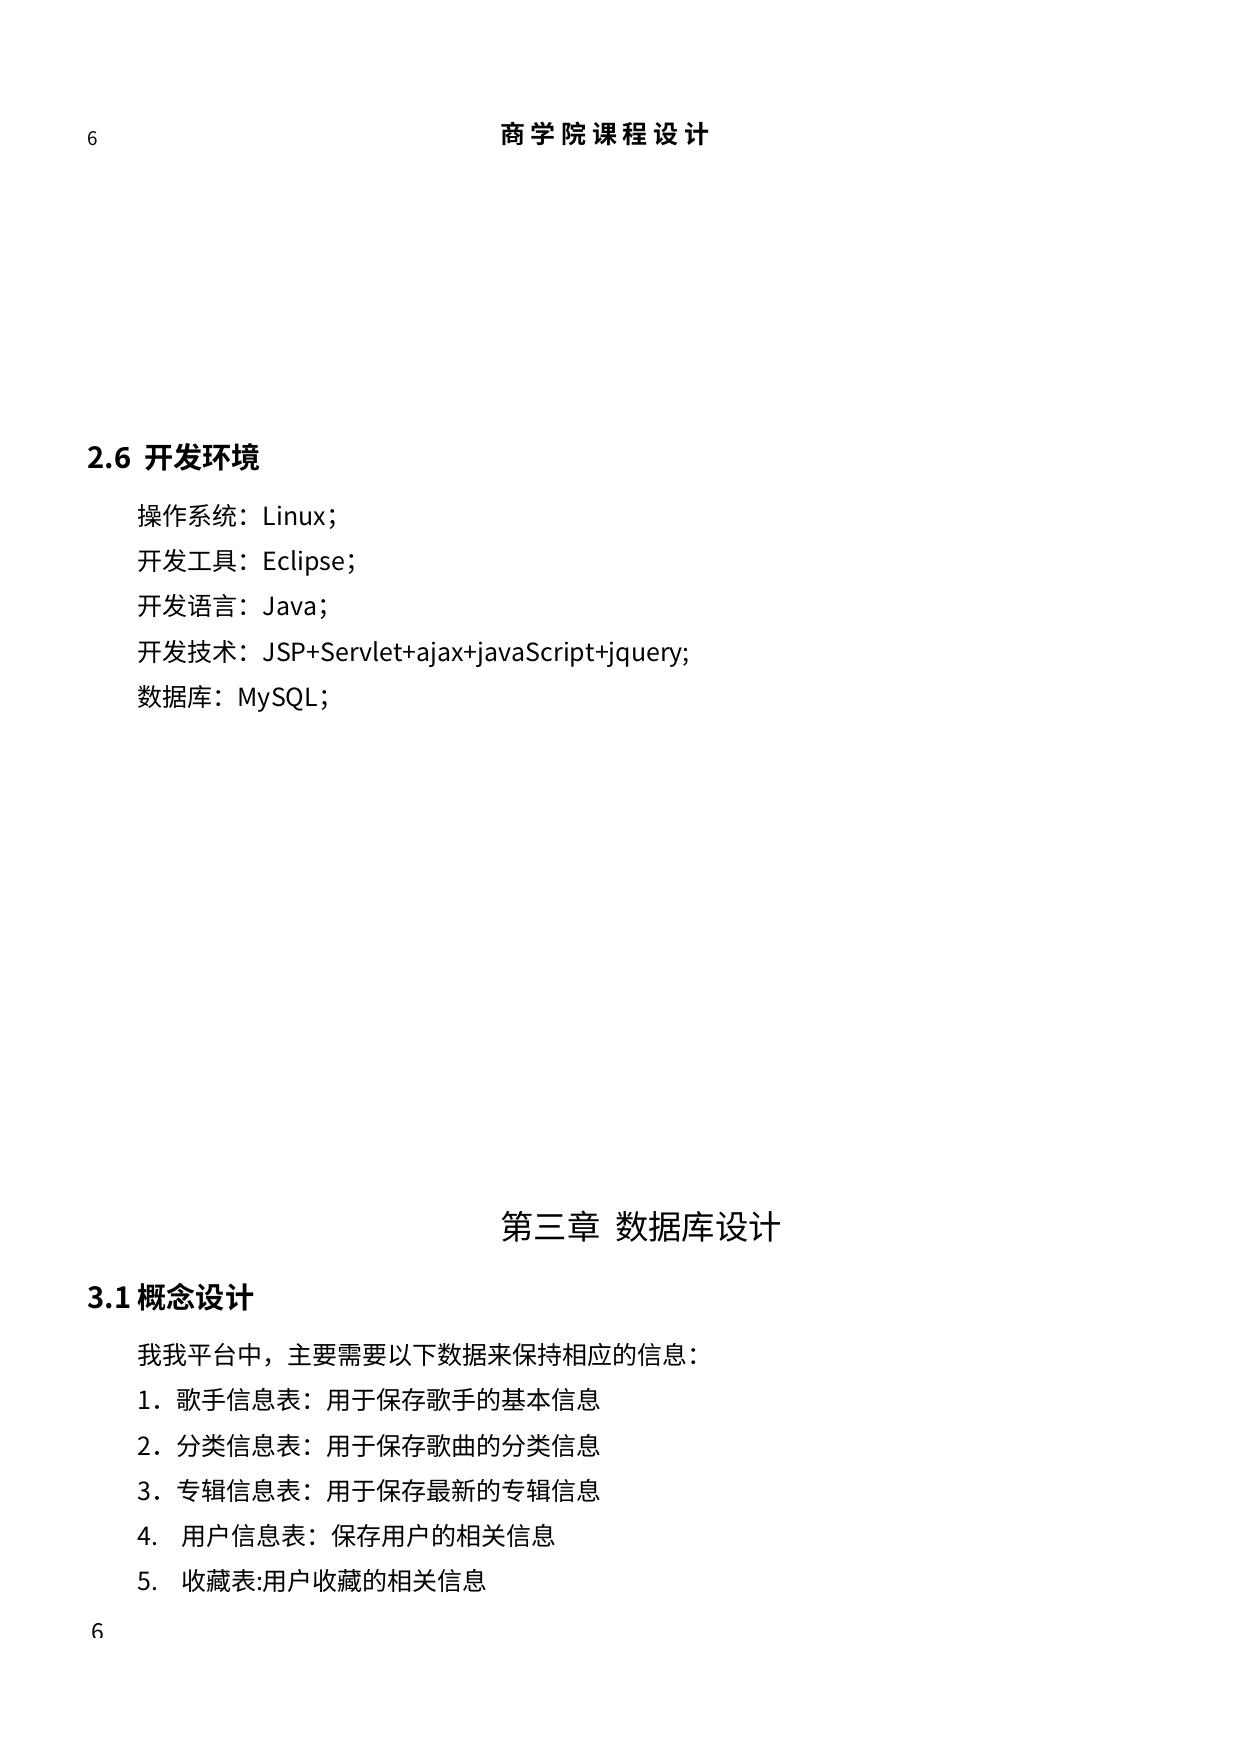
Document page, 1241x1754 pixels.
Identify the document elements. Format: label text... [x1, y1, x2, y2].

text 操作系统：Linux； [87, 496, 1194, 532]
text 数据库：MySQL； [87, 677, 1194, 714]
text 5. 收藏表:用户收藏的相关信息 [87, 1562, 1194, 1598]
text 2．分类信息表：用于保存歌曲的分类信息 [87, 1426, 1194, 1462]
subtitle 3.1概念设计 [87, 1274, 1194, 1316]
text 开发语言：Java； [87, 587, 1194, 623]
text 开发工具：Eclipse； [87, 542, 1194, 578]
text 4. 用户信息表：保存用户的相关信息 [87, 1517, 1194, 1553]
text 开发技术：JSP+Servlet+ajax+javaScript+jquery; [87, 632, 1194, 668]
title 第三章 数据库设计 [87, 1201, 1194, 1249]
text 3．专辑信息表：用于保存最新的专辑信息 [87, 1471, 1194, 1507]
subtitle 2.6 开发环境 [87, 435, 1194, 477]
text 1．歌手信息表：用于保存歌手的基本信息 [87, 1381, 1194, 1417]
text 我我平台中，主要需要以下数据来保持相应的信息： [87, 1335, 1194, 1372]
